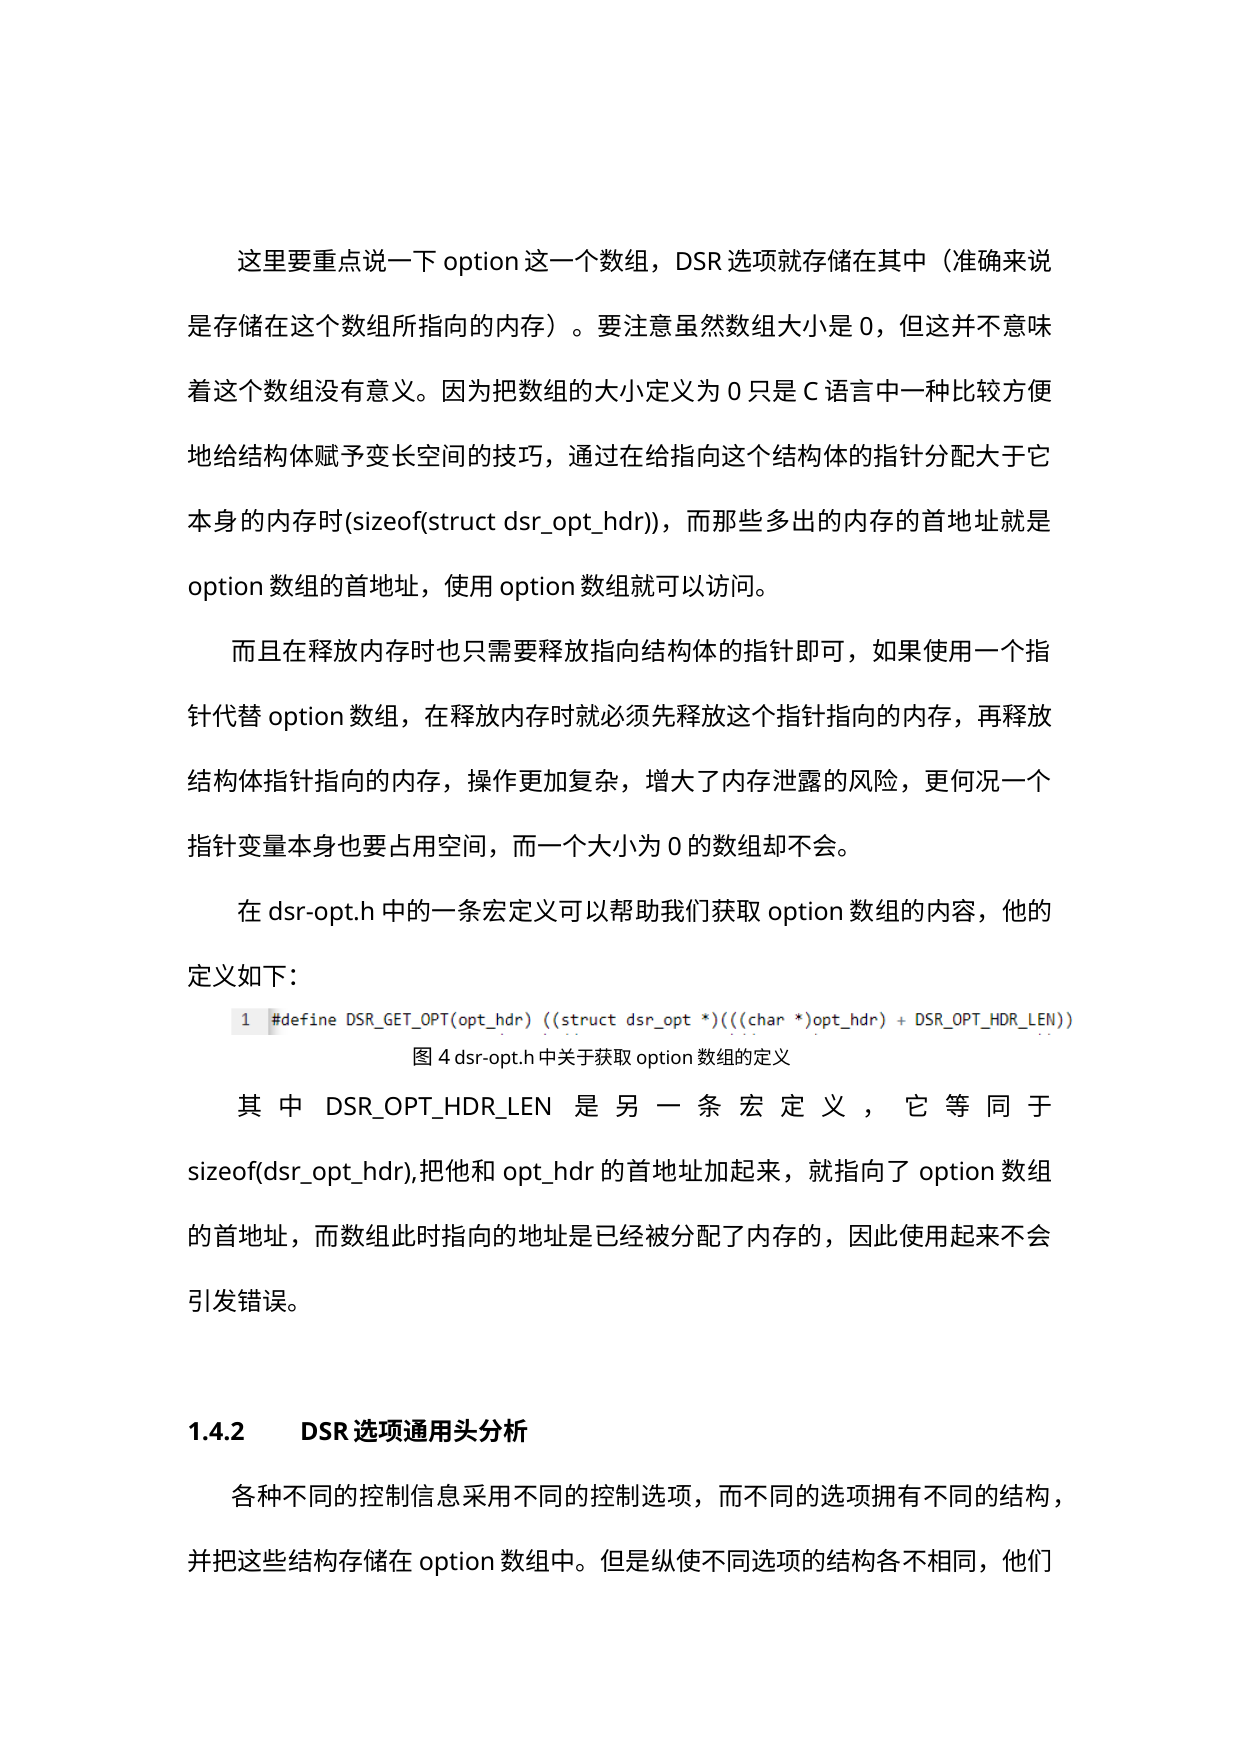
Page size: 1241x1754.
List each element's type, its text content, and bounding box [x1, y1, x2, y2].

text 图 4 dsr-opt.h中关于获取option数组的定义 [369, 1039, 1053, 1072]
list DSR选项通用头分析 [187, 1397, 1053, 1462]
picture [231, 1007, 1097, 1035]
text 在dsr-opt.h中的一条宏定义可以帮助我们获取option数组的内容，他的定义如下： [187, 877, 1053, 1007]
text 这里要重点说一下option这一个数组，DSR选项就存储在其中（准确来说是存储在这个数组所指向的内存）。要注意虽然数组大小是0，但这并不意味着这个数组没有意义。因为把数组的大小定义为0只是C语言中一种比较方便地给结构体赋予变长空间的技巧，通过在给指向这个结构体的指针分配大于它本身的内存时(sizeof(struct dsr_opt_hdr))，而那些多出的内存的首地址就是option数组的首地址，使用option数组就可以访问。 [187, 227, 1053, 617]
text 而且在释放内存时也只需要释放指向结构体的指针即可，如果使用一个指针代替option数组，在释放内存时就必须先释放这个指针指向的内存，再释放结构体指针指向的内存，操作更加复杂，增大了内存泄露的风险，更何况一个指针变量本身也要占用空间，而一个大小为0的数组却不会。 [187, 617, 1053, 877]
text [187, 1462, 1053, 1592]
text 其中DSR_OPT_HDR_LEN是另一条宏定义，它等同于sizeof(dsr_opt_hdr),把他和opt_hdr的首地址加起来，就指向了option数组的首地址，而数组此时指向的地址是已经被分配了内存的，因此使用起来不会引发错误。 [187, 1072, 1053, 1332]
